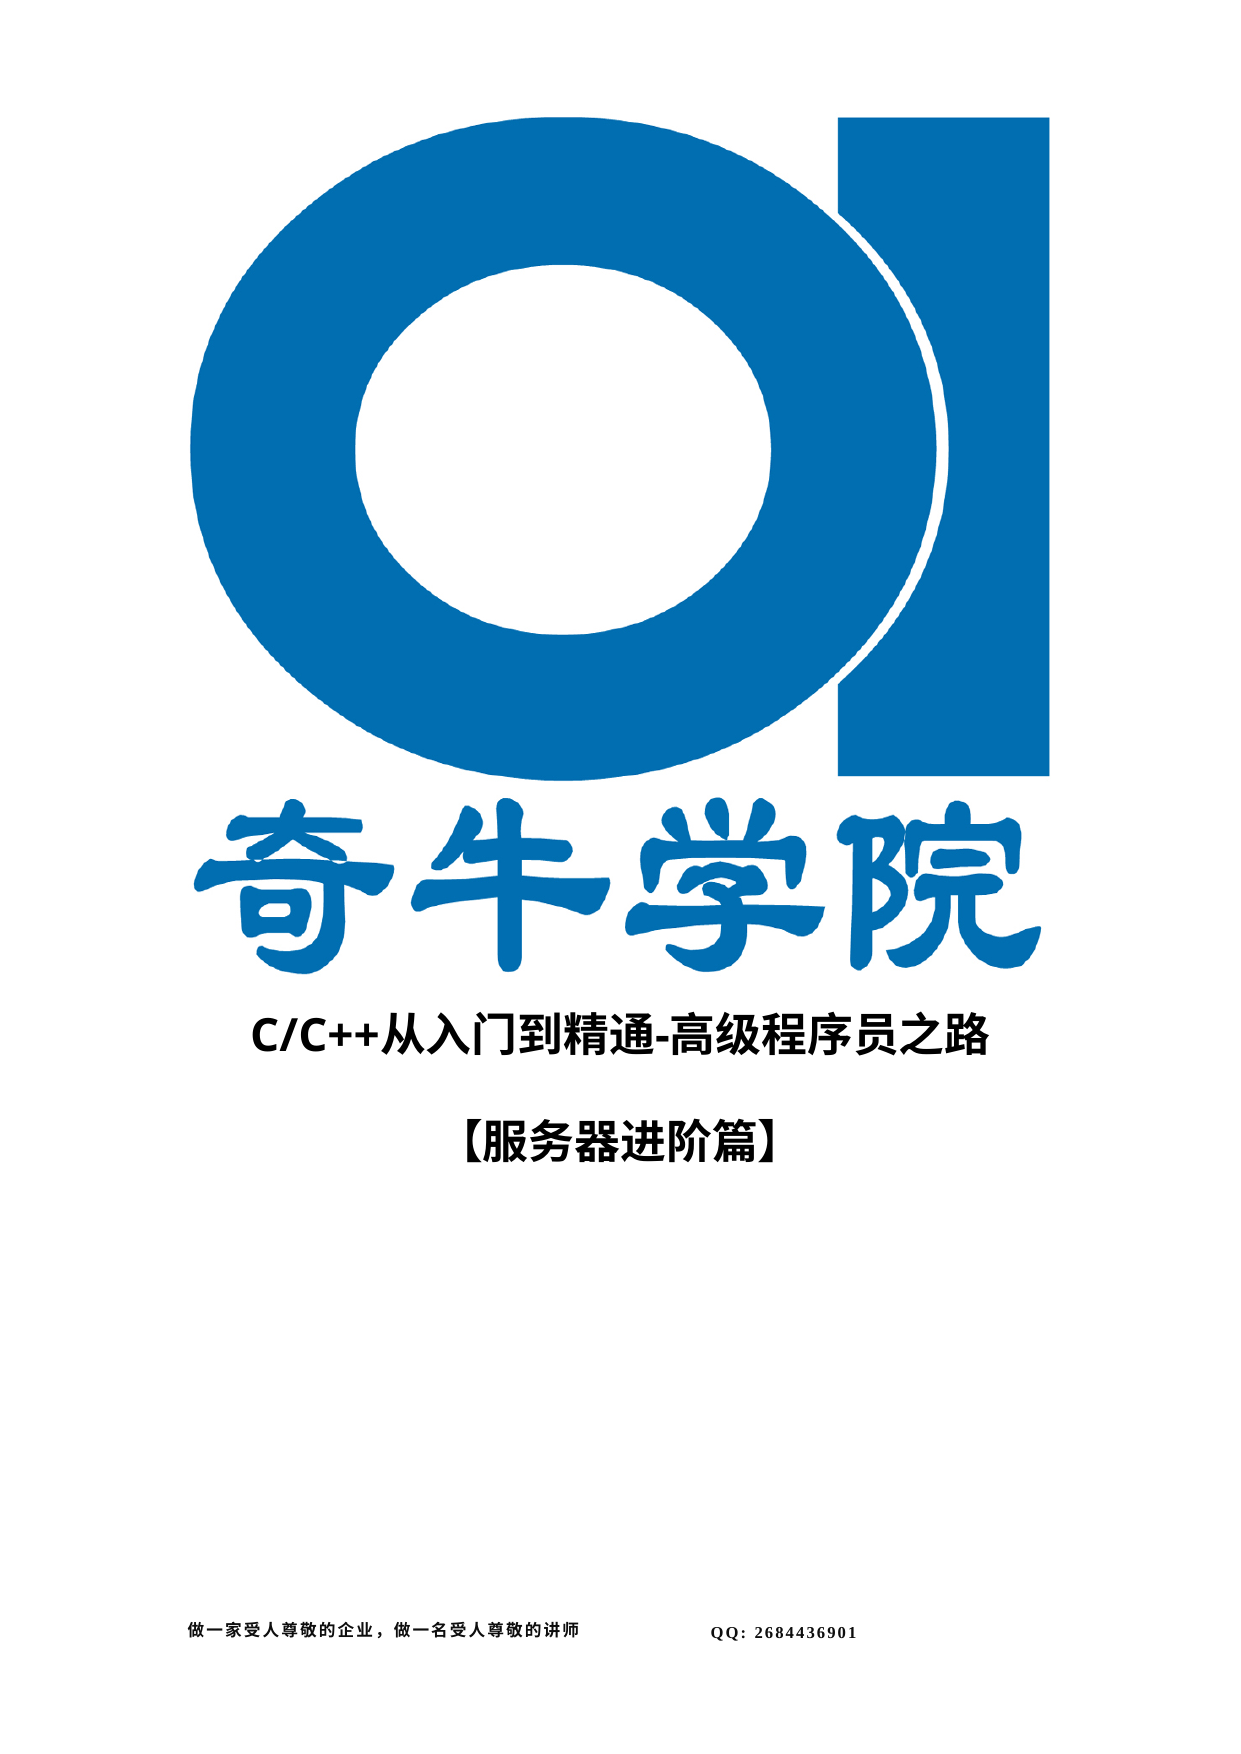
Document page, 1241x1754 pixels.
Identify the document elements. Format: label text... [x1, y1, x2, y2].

text 【服务器进阶篇】 [187, 1090, 1053, 1188]
picture [187, 112, 1052, 977]
subtitle C/C++从入门到精通-高级程序员之路 [187, 982, 1053, 1080]
